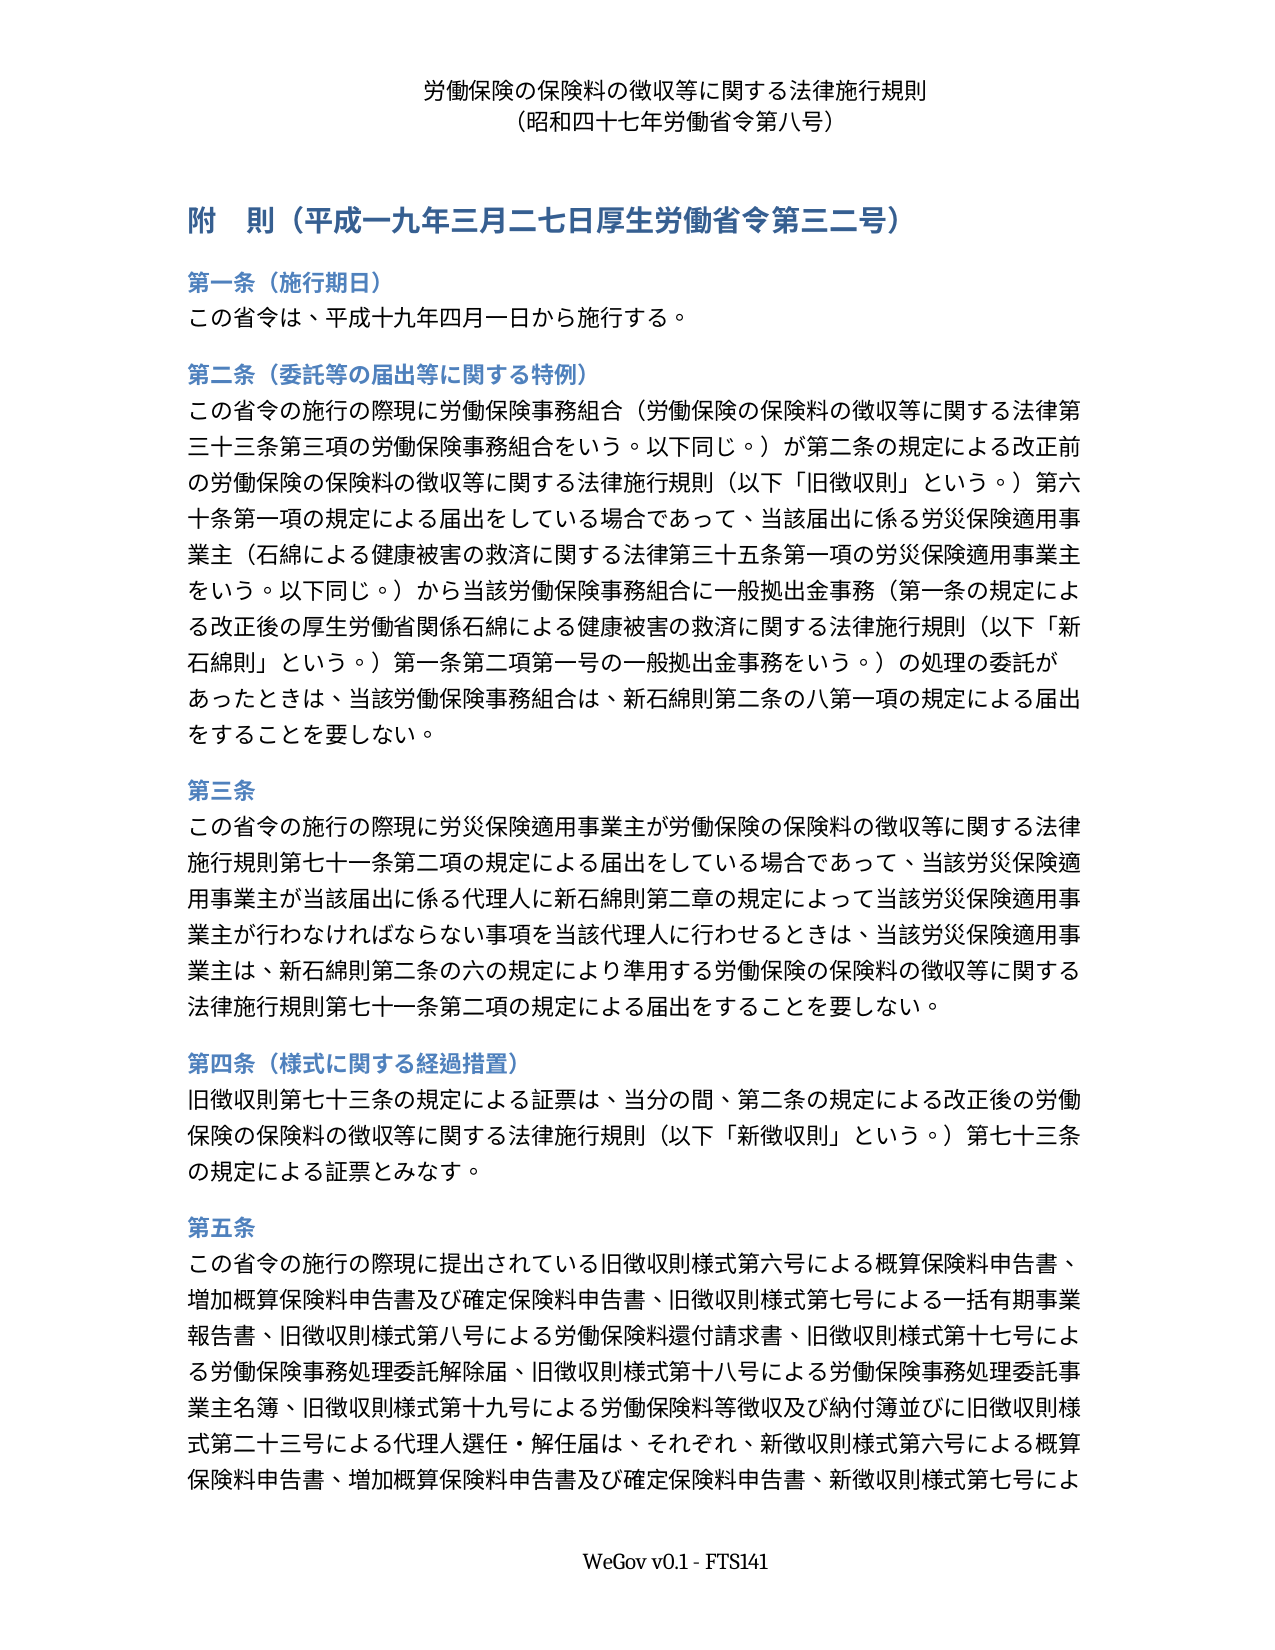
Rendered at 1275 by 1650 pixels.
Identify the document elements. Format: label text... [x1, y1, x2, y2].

text この省令の施行の際現に労働保険事務組合（労働保険の保険料の徴収等に関する法律第三十三条第三項の労働保険事務組合をいう。以下同じ。）が第二条の規定による改正前の労働保険の保険料の徴収等に関する法律施行規則（以下「旧徴収則」という。）第六十条第一項の規定による届出をしている場合であって、当該届出に係る労災保険適用事業主（石綿による健康被害の救済に関する法律第三十五条第一項の労災保険適用事業主をいう。以下同じ。）から当該労働保険事務組合に一般拠出金事務（第一条の規定による改正後の厚生労働省関係石綿による健康被害の救済に関する法律施行規則（以下「新石綿則」という。）第一条第二項第一号の一般拠出金事務をいう。）の処理の委託があったときは、当該労働保険事務組合は、新石綿則第二条の八第一項の規定による届出をすることを要しない。 [187, 395, 1087, 750]
subtitle 第五条 [187, 1212, 1087, 1243]
subtitle 第二条（委託等の届出等に関する特例） [187, 359, 1087, 390]
subtitle 第一条（施行期日） [187, 266, 1087, 298]
text この省令の施行の際現に労災保険適用事業主が労働保険の保険料の徴収等に関する法律施行規則第七十一条第二項の規定による届出をしている場合であって、当該労災保険適用事業主が当該届出に係る代理人に新石綿則第二章の規定によって当該労災保険適用事業主が行わなければならない事項を当該代理人に行わせるときは、当該労災保険適用事業主は、新石綿則第二条の六の規定により準用する労働保険の保険料の徴収等に関する法律施行規則第七十一条第二項の規定による届出をすることを要しない。 [187, 811, 1087, 1022]
text 旧徴収則第七十三条の規定による証票は、当分の間、第二条の規定による改正後の労働保険の保険料の徴収等に関する法律施行規則（以下「新徴収則」という。）第七十三条の規定による証票とみなす。 [187, 1084, 1087, 1187]
subtitle 第四条（様式に関する経過措置） [187, 1048, 1087, 1079]
text この省令は、平成十九年四月一日から施行する。 [187, 302, 1087, 334]
subtitle 附 則（平成一九年三月二七日厚生労働省令第三二号） [187, 200, 1087, 240]
subtitle 第三条 [187, 775, 1087, 807]
